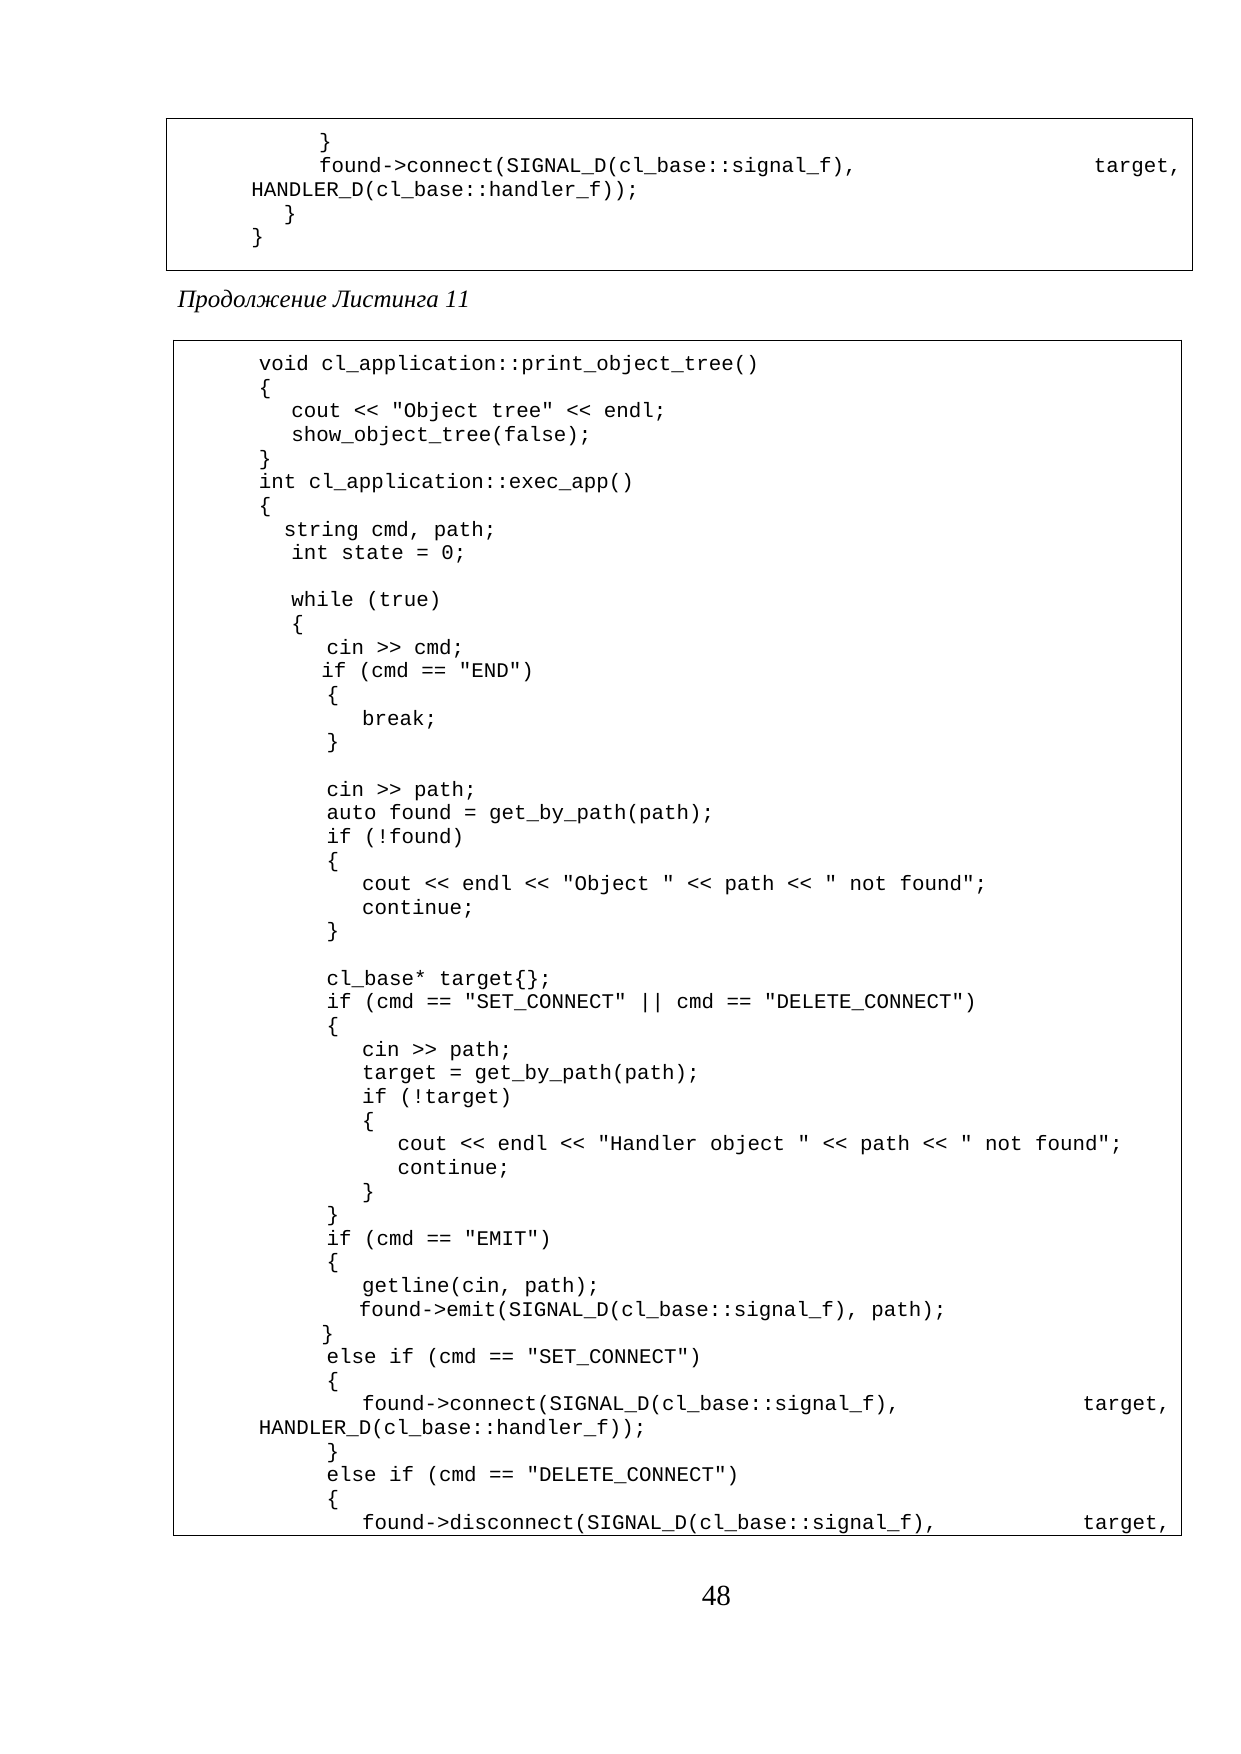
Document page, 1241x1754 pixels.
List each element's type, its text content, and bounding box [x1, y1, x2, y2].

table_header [174, 341, 1181, 1535]
text Продолжение Листинга 11 [177, 284, 1181, 313]
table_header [167, 119, 1192, 270]
